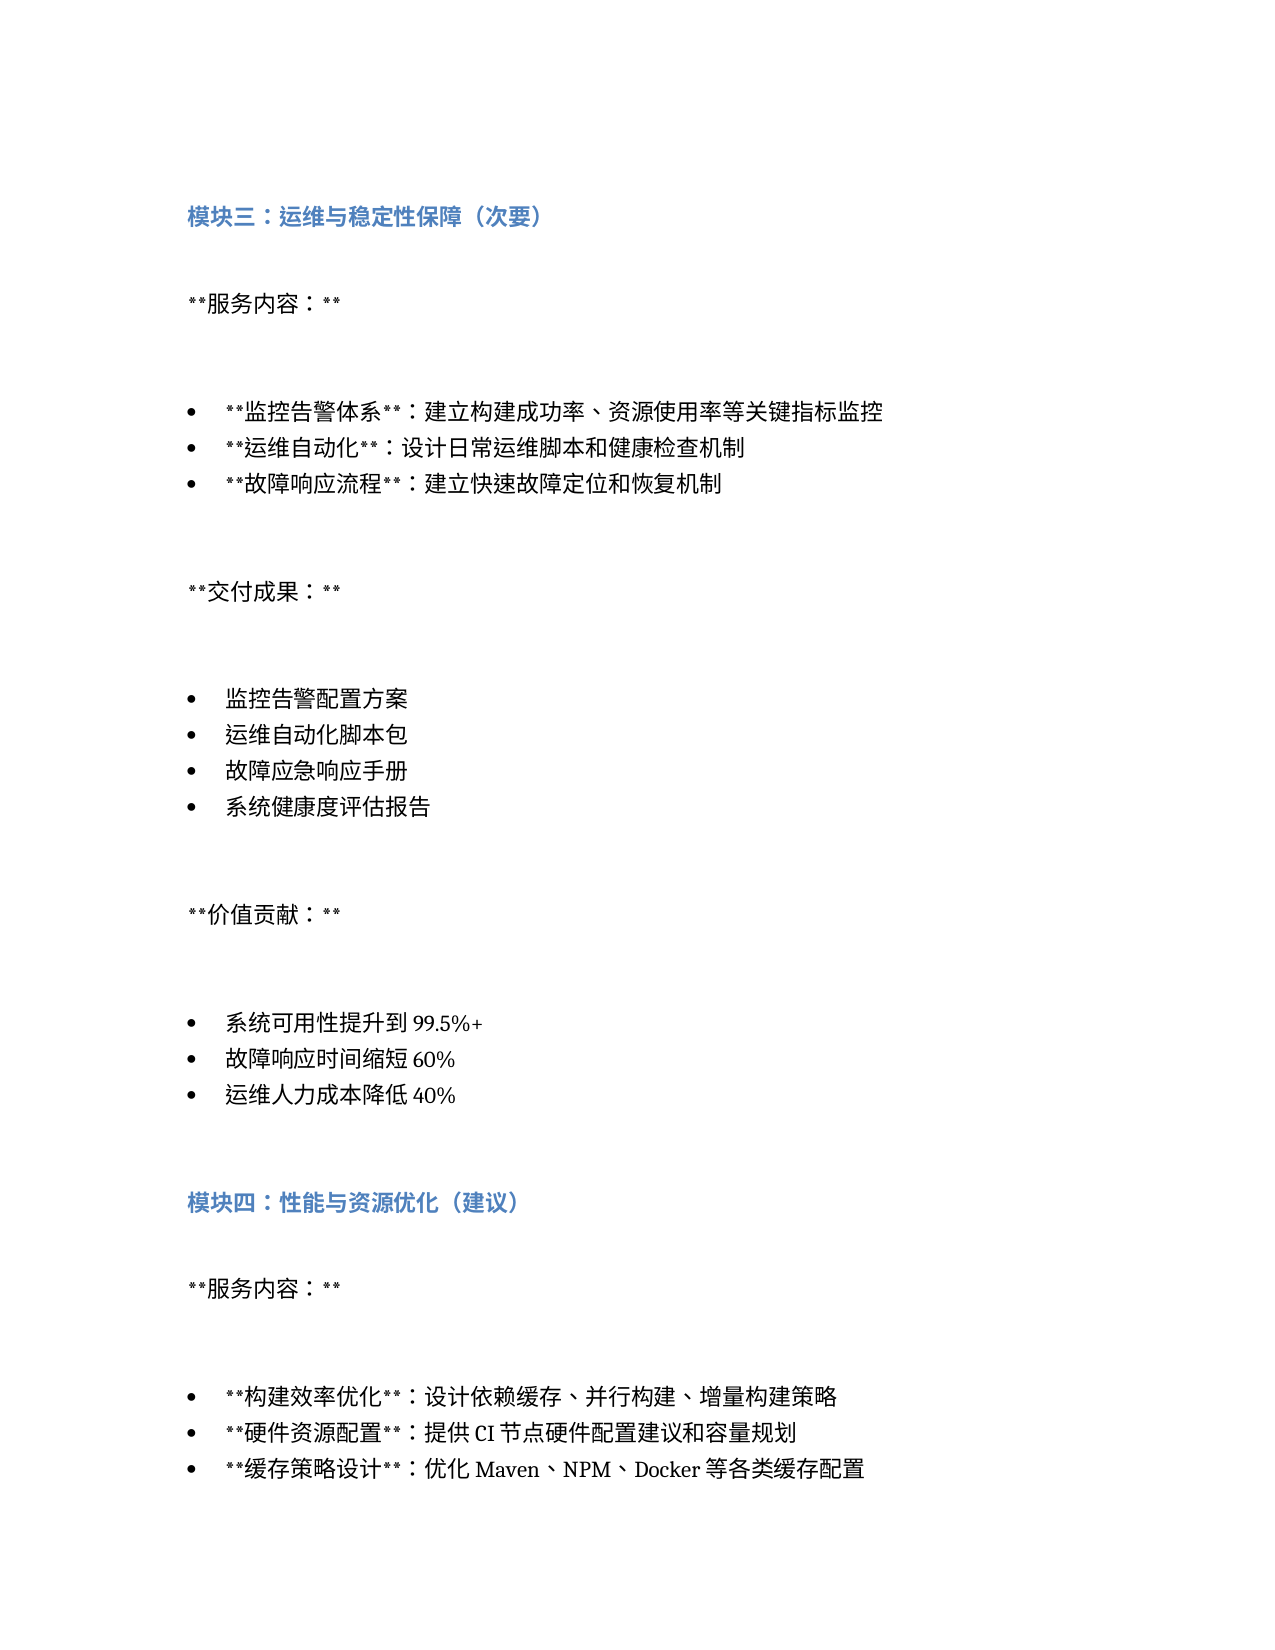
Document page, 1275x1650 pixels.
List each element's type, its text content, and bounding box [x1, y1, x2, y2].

list 监控告警配置方案 [187, 683, 1087, 714]
list 运维人力成本降低40% [187, 1079, 1087, 1110]
subtitle 模块三：运维与稳定性保障（次要） [187, 201, 1087, 232]
text **价值贡献：** [187, 899, 1087, 930]
list 系统健康度评估报告 [187, 791, 1087, 822]
text **交付成果：** [187, 576, 1087, 607]
list **监控告警体系**：建立构建成功率、资源使用率等关键指标监控 [187, 396, 1087, 427]
list 系统可用性提升到99.5%+ [187, 1007, 1087, 1038]
text **服务内容：** [187, 288, 1087, 319]
list 故障应急响应手册 [187, 755, 1087, 786]
list **构建效率优化**：设计依赖缓存、并行构建、增量构建策略 [187, 1381, 1087, 1412]
list 故障响应时间缩短60% [187, 1043, 1087, 1074]
text **服务内容：** [187, 1273, 1087, 1305]
subtitle 模块四：性能与资源优化（建议） [187, 1186, 1087, 1218]
list **缓存策略设计**：优化Maven、NPM、Docker等各类缓存配置 [187, 1453, 1087, 1484]
list **故障响应流程**：建立快速故障定位和恢复机制 [187, 468, 1087, 499]
list **运维自动化**：设计日常运维脚本和健康检查机制 [187, 432, 1087, 463]
list **硬件资源配置**：提供CI节点硬件配置建议和容量规划 [187, 1417, 1087, 1448]
list 运维自动化脚本包 [187, 719, 1087, 751]
